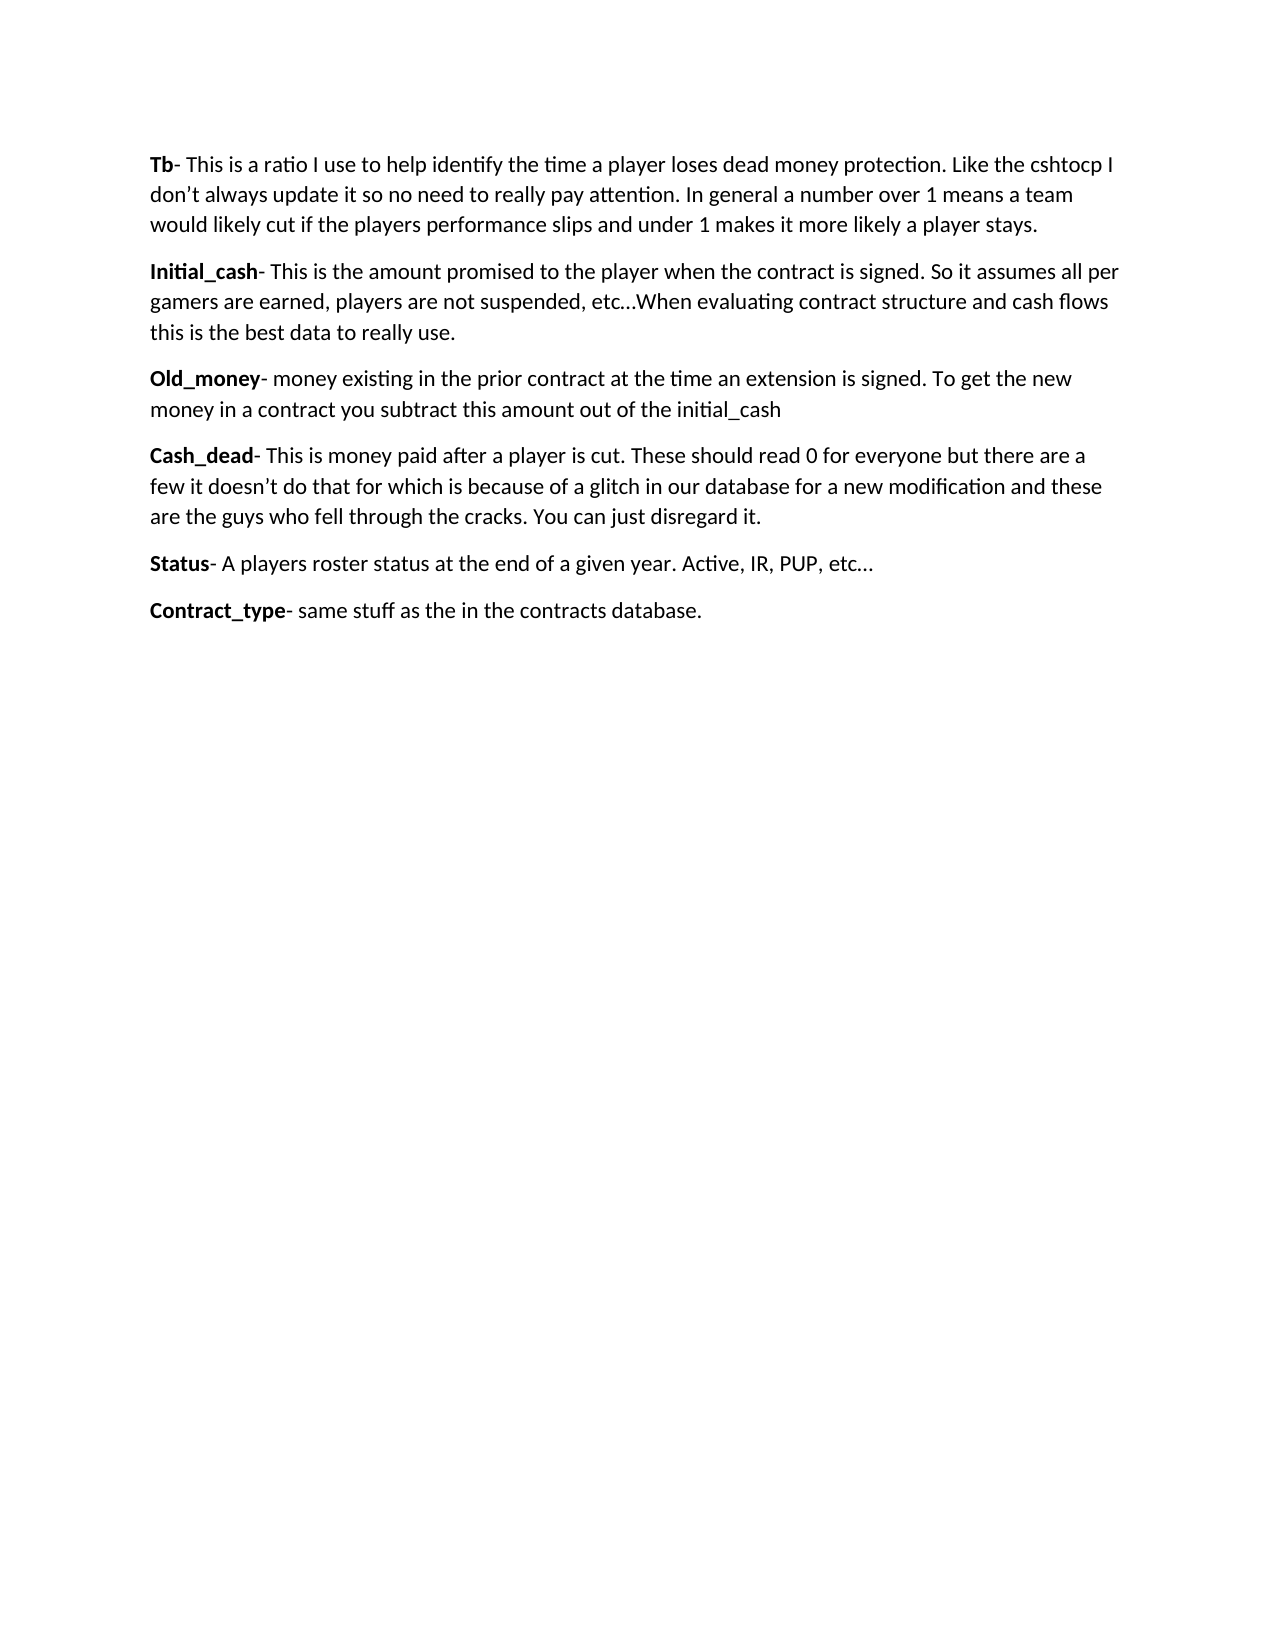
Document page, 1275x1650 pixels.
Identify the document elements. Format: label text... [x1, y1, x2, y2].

text Contract_type- same stuff as the in the contracts database. [150, 596, 1125, 624]
text Tb- This is a ratio I use to help identify the time a player loses dead money protection. Like the cshtocp I don’t always update it so no need to really pay attention. In general a number over 1 means a team would likely cut if the players performance slips and under 1 makes it more likely a player stays. [150, 150, 1125, 238]
text Initial_cash- This is the amount promised to the player when the contract is signed. So it assumes all per gamers are earned, players are not suspended, etc…When evaluating contract structure and cash flows this is the best data to really use. [150, 257, 1125, 346]
text Cash_dead- This is money paid after a player is cut. These should read 0 for everyone but there are a few it doesn’t do that for which is because of a glitch in our database for a new modification and these are the guys who fell through the cracks. You can just disregard it. [150, 442, 1125, 530]
text Status- A players roster status at the end of a given year. Active, IR, PUP, etc… [150, 549, 1125, 577]
text Old_money- money existing in the prior contract at the time an extension is signed. To get the new money in a contract you subtract this amount out of the initial_cash [150, 364, 1125, 423]
